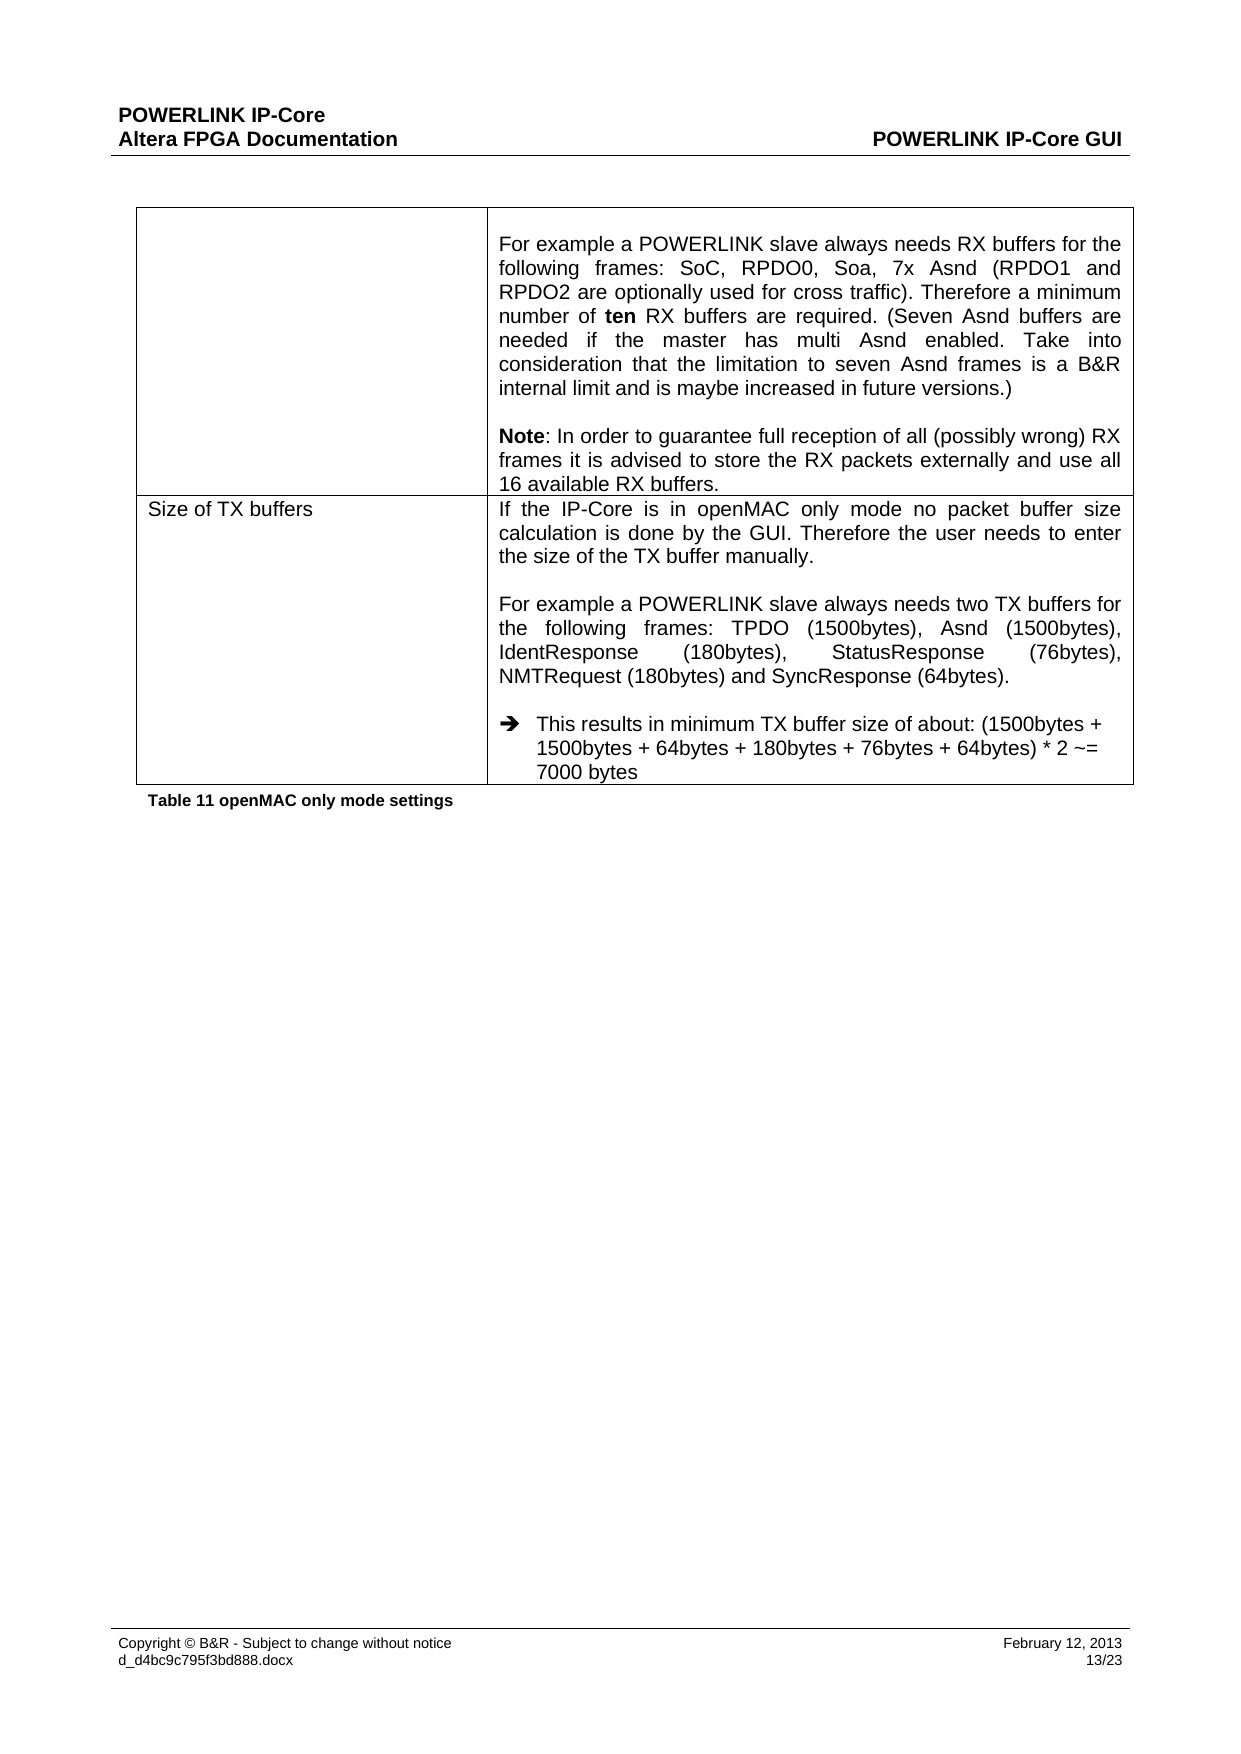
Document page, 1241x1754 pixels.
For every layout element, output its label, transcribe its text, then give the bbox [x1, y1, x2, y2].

table_cell Size of TX buffers [137, 496, 487, 784]
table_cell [137, 208, 487, 495]
text Table 11 openMAC only mode settings [148, 791, 1122, 810]
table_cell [488, 208, 1133, 495]
table_cell If the IP-Core is in openMAC only mode no packet buffer size calculation is done by the GUI. Therefore the user needs to enter the size of the TX buffer manually. For example a POWERLINK slave always needs two TX buffers for the following frames: TPDO (1500bytes), Asnd (1500bytes), IdentResponse (180bytes), StatusResponse (76bytes), NMTRequest (180bytes) and SyncResponse (64bytes). This results in minimum TX buffer size of about: (1500bytes + 1500bytes + 64bytes + 180bytes + 76bytes + 64bytes) * 2 ~= 7000 bytes [488, 496, 1133, 784]
